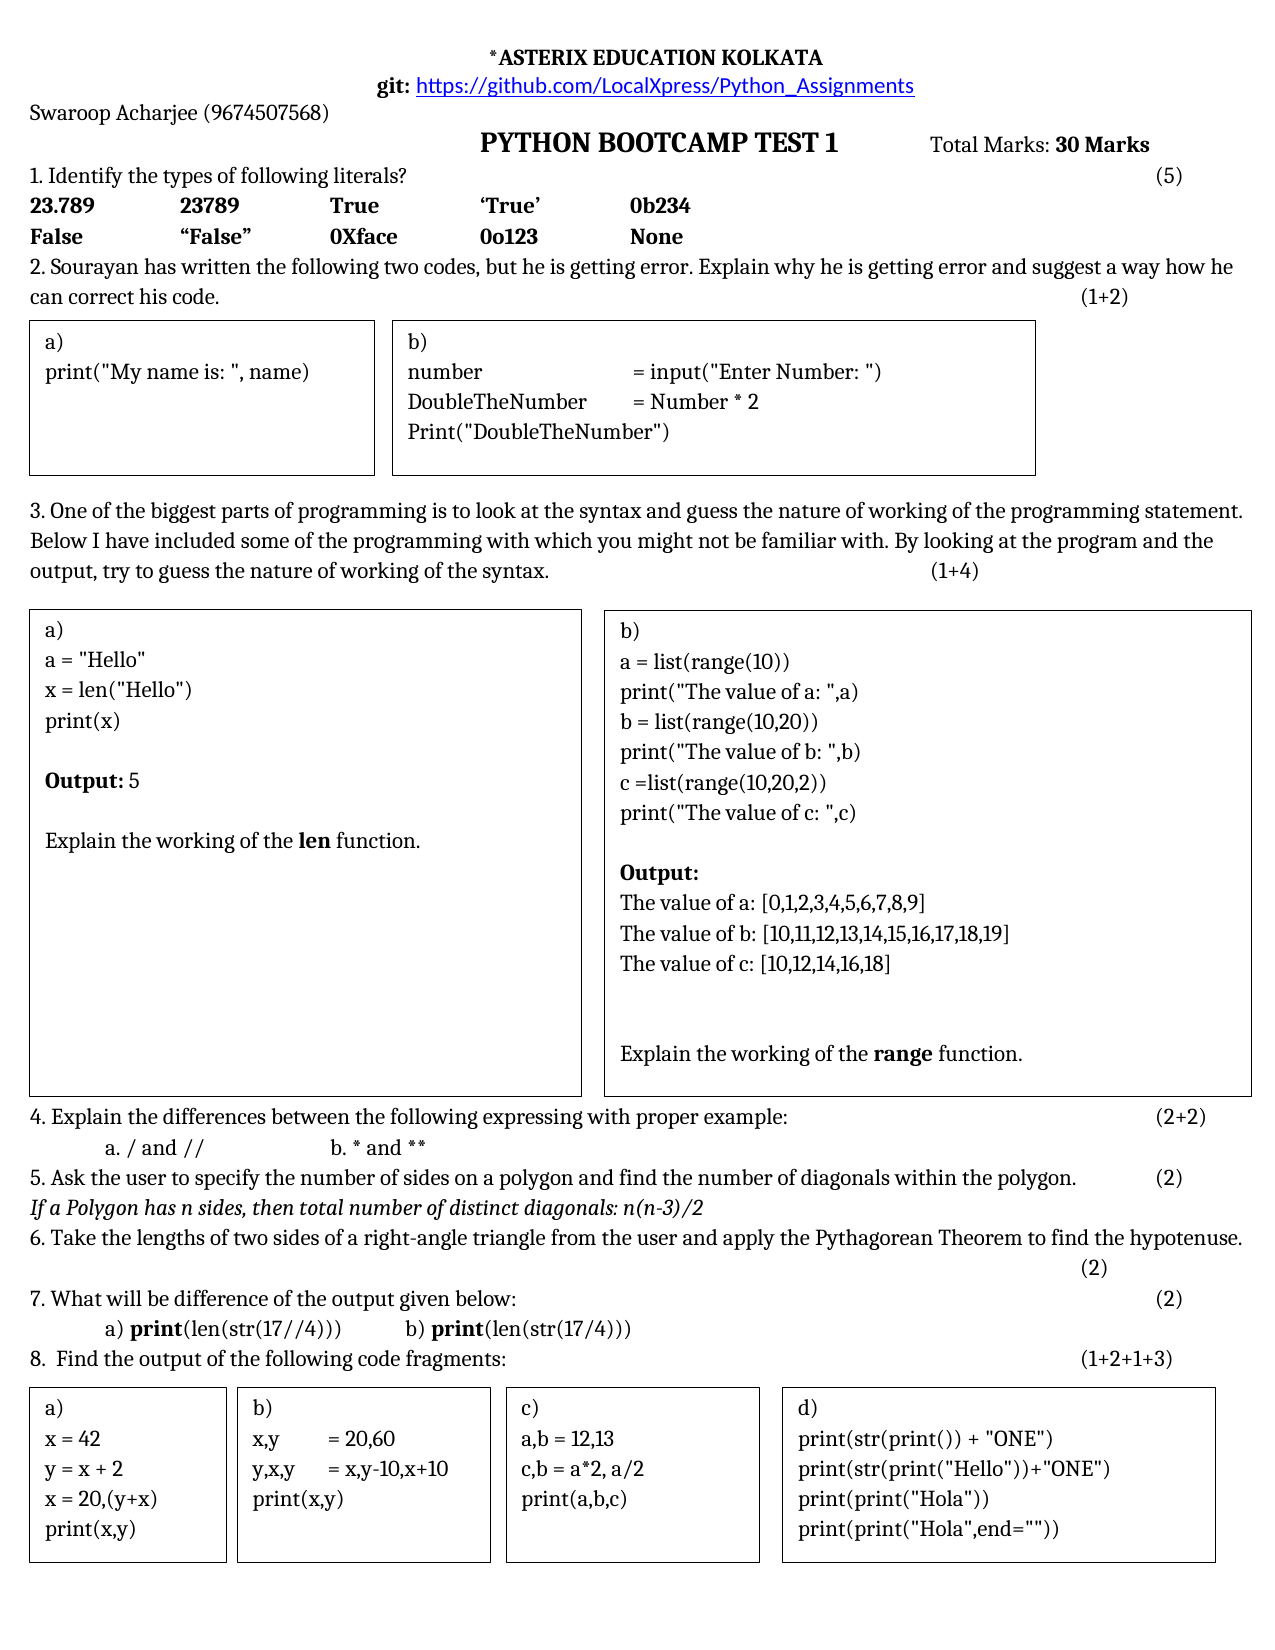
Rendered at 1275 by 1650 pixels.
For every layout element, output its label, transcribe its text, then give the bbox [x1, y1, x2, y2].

text If a Polygon has n sides, then total number of distinct diagonals: n(n-3)/2 [30, 1195, 1245, 1221]
text 6. Take the lengths of two sides of a right-angle triangle from the user and apply the Pythagorean Theorem to find the hypotenuse. (2) 7. What will be difference of the output given below: (2) a) print(len(str(17//4))) b) print(len(str(17/4))) 8. Find the output of the following code fragments: (1+2+1+3) [30, 1225, 1245, 1434]
text a. / and // b. * and ** 5. Ask the user to specify the number of sides on a polygon and find the number of diagonals within the polygon. (2) [30, 1134, 1245, 1191]
text PYTHON BOOTCAMP TEST 1 Total Marks: 30 Marks 1. Identify the types of following literals? (5) 23.789 23789 True ‘True’ 0b234 False “False” 0Xface 0o123 None 2. Sourayan has written the following two codes, but he is getting error. Explain why he is getting error and suggest a way how he can correct his code. (1+2) [30, 126, 1245, 373]
text 4. Explain the differences between the following expressing with proper example: (2+2) [30, 1104, 1245, 1131]
text 3. One of the biggest parts of programming is to look at the syntax and guess the nature of working of the programming statement. Below I have included some of the programming with which you might not be familiar with. By looking at the program and the output, try to guess the nature of working of the syntax. (1+4) [30, 377, 1245, 617]
